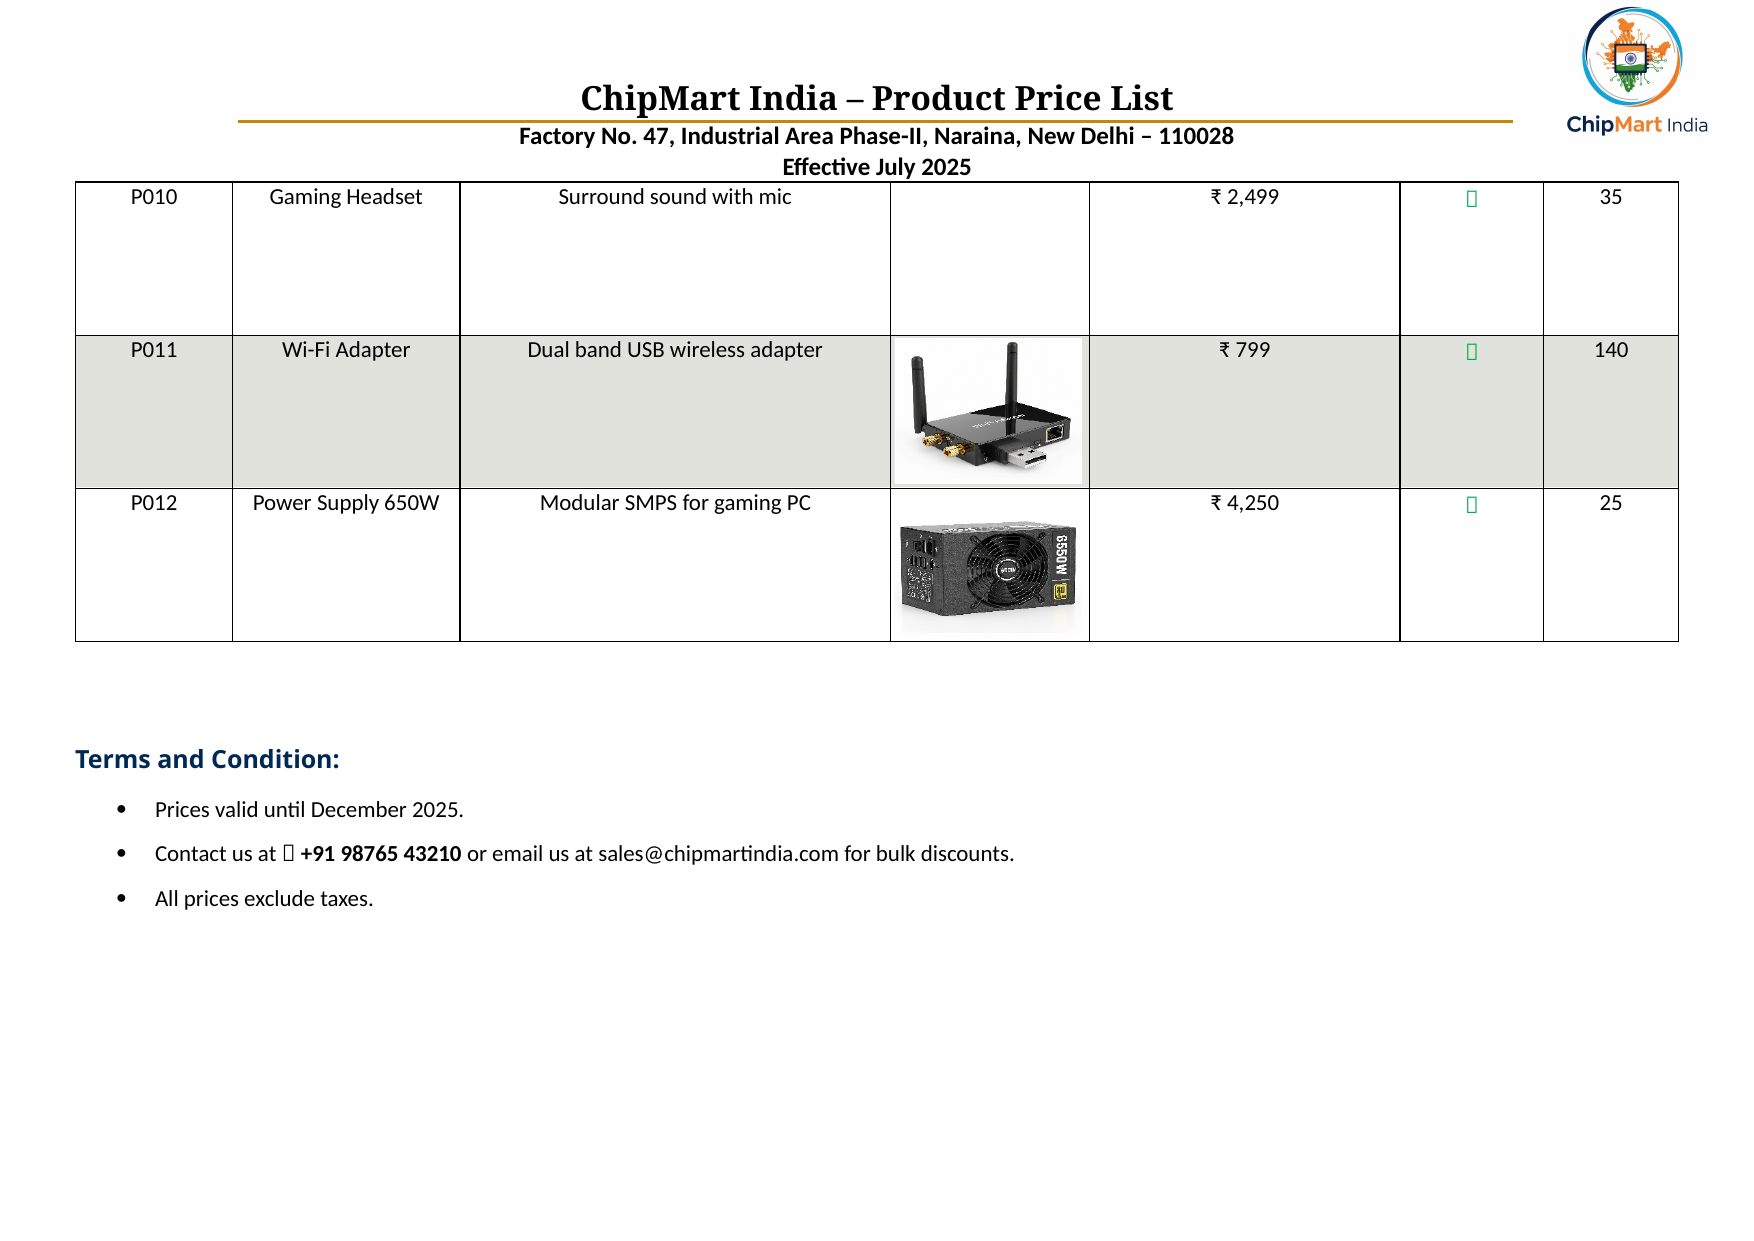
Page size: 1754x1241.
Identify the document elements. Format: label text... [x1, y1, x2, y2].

table_cell 25 [1544, 489, 1678, 641]
table_cell Wi-Fi Adapter [233, 336, 459, 487]
table_cell P011 [76, 336, 232, 487]
table_cell Modular SMPS for gaming PC [461, 489, 890, 641]
table_cell 35 [1544, 183, 1678, 334]
table_cell ✅ [1401, 336, 1543, 487]
list Prices valid until December 2025. [117, 795, 1679, 823]
list Contact us at 📞 +91 98765 43210 or email us at sales@chipmartindia.com for bulk discounts. [117, 837, 1679, 868]
table_cell P012 [76, 489, 232, 641]
table_cell Gaming Headset [233, 183, 459, 334]
table_cell Dual band USB wireless adapter [461, 336, 890, 487]
table_cell [891, 336, 1089, 487]
table_cell ✅ [1401, 489, 1543, 641]
table_cell ✅ [1401, 183, 1543, 334]
table_cell Power Supply 650W [233, 489, 459, 641]
table_cell 140 [1544, 336, 1678, 487]
table_cell P010 [76, 183, 232, 334]
table_cell Surround sound with mic [461, 183, 890, 334]
text Terms and Condition: [75, 742, 1679, 776]
table_cell ₹ 2,499 [1090, 183, 1399, 334]
picture [894, 338, 1082, 484]
table_cell [891, 489, 1089, 641]
table_cell ₹ 799 [1090, 336, 1399, 487]
picture [1512, 0, 1753, 192]
table_cell ₹ 4,250 [1090, 489, 1399, 641]
list All prices exclude taxes. [117, 884, 1679, 912]
table_cell [891, 183, 1089, 334]
picture [894, 493, 1082, 639]
